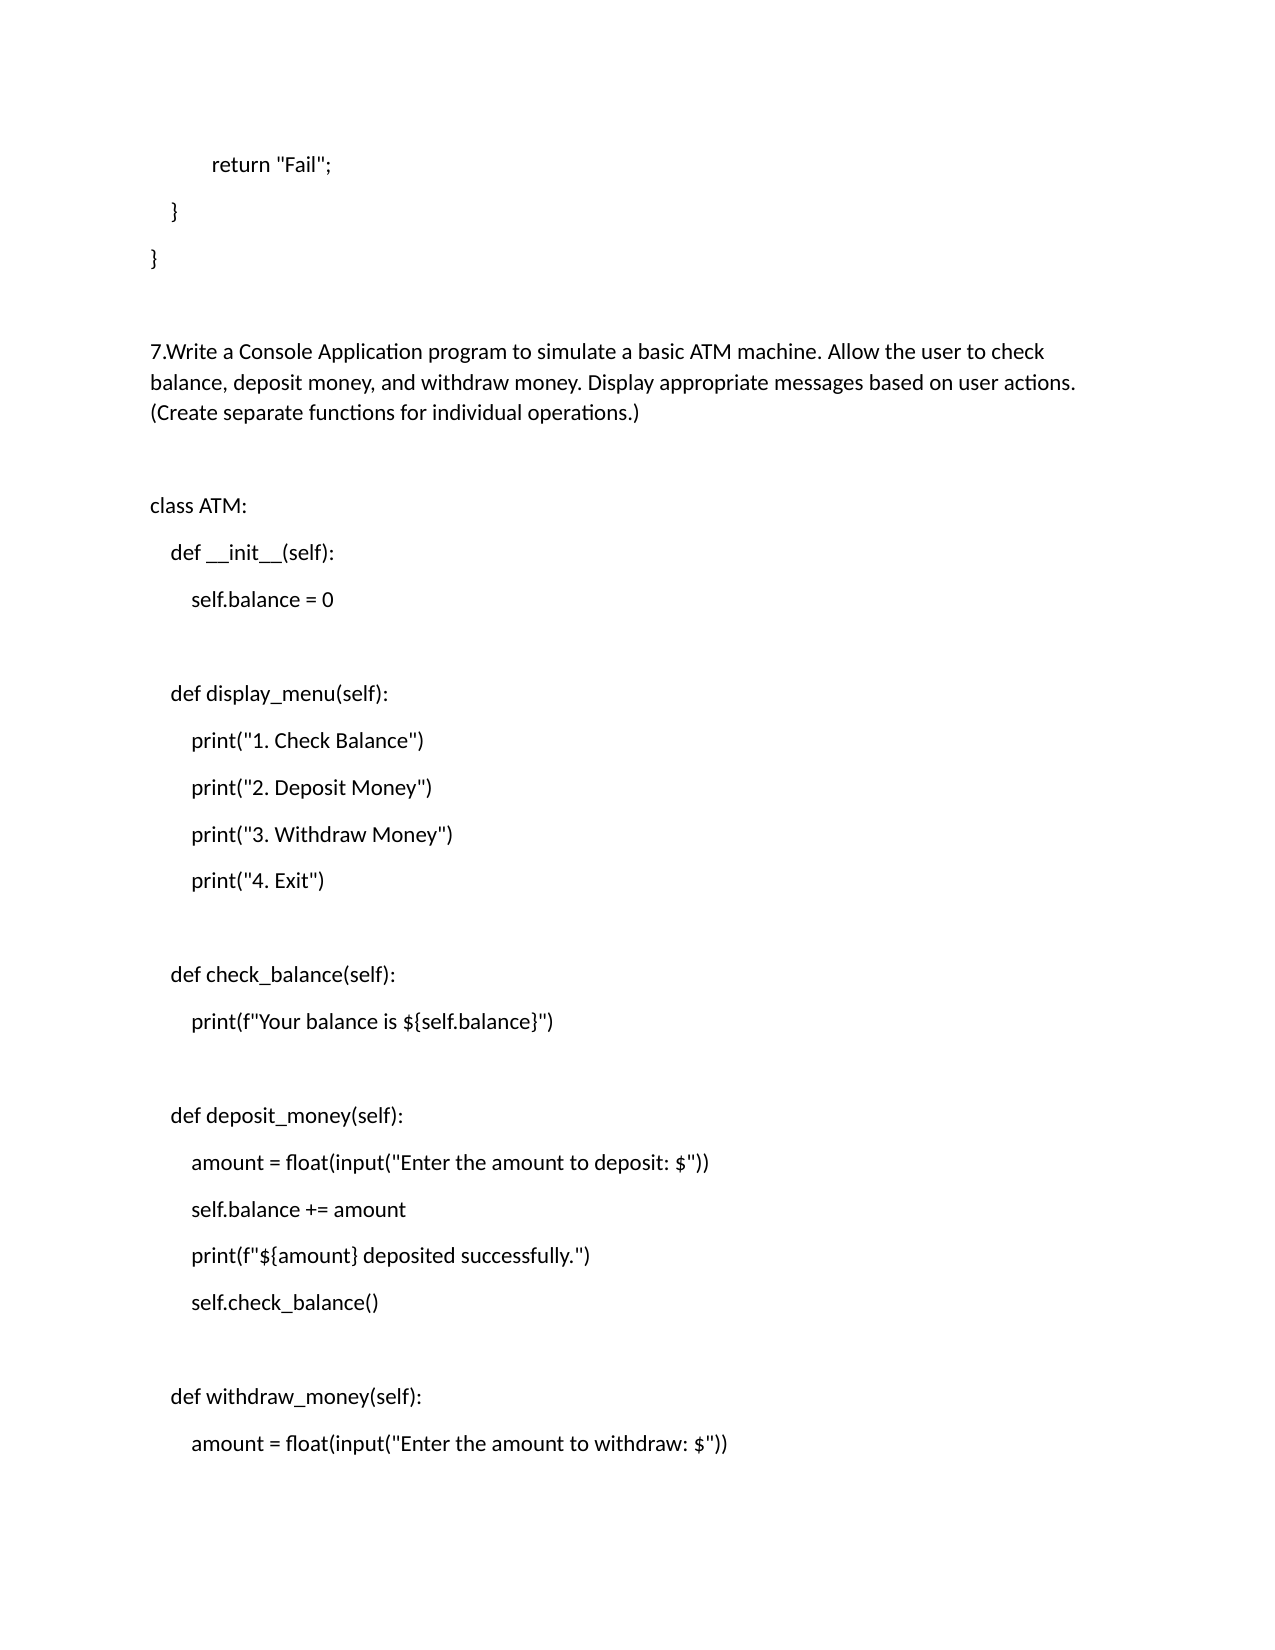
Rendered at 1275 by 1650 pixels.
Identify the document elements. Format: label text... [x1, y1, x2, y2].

text print("1. Check Balance") [150, 726, 1125, 754]
text amount = float(input("Enter the amount to deposit: $")) [150, 1148, 1125, 1176]
text return "Fail"; [150, 150, 1125, 178]
text 7.Write a Console Application program to simulate a basic ATM machine. Allow the user to check balance, deposit money, and withdraw money. Display appropriate messages based on user actions. (Create separate functions for individual operations.) [150, 337, 1125, 426]
text def deposit_money(self): [150, 1101, 1125, 1129]
text } [150, 244, 1125, 272]
text def __init__(self): [150, 538, 1125, 567]
text class ATM: [150, 492, 1125, 520]
text self.balance += amount [150, 1195, 1125, 1223]
text } [150, 197, 1125, 225]
text print(f"Your balance is ${self.balance}") [150, 1007, 1125, 1035]
text print("2. Deposit Money") [150, 773, 1125, 801]
text def withdraw_money(self): [150, 1382, 1125, 1410]
text print("4. Exit") [150, 867, 1125, 895]
text def display_menu(self): [150, 679, 1125, 707]
text def check_balance(self): [150, 960, 1125, 988]
text self.check_balance() [150, 1288, 1125, 1317]
text print(f"${amount} deposited successfully.") [150, 1242, 1125, 1270]
text print("3. Withdraw Money") [150, 820, 1125, 848]
text self.balance = 0 [150, 585, 1125, 613]
text amount = float(input("Enter the amount to withdraw: $")) [150, 1429, 1125, 1457]
